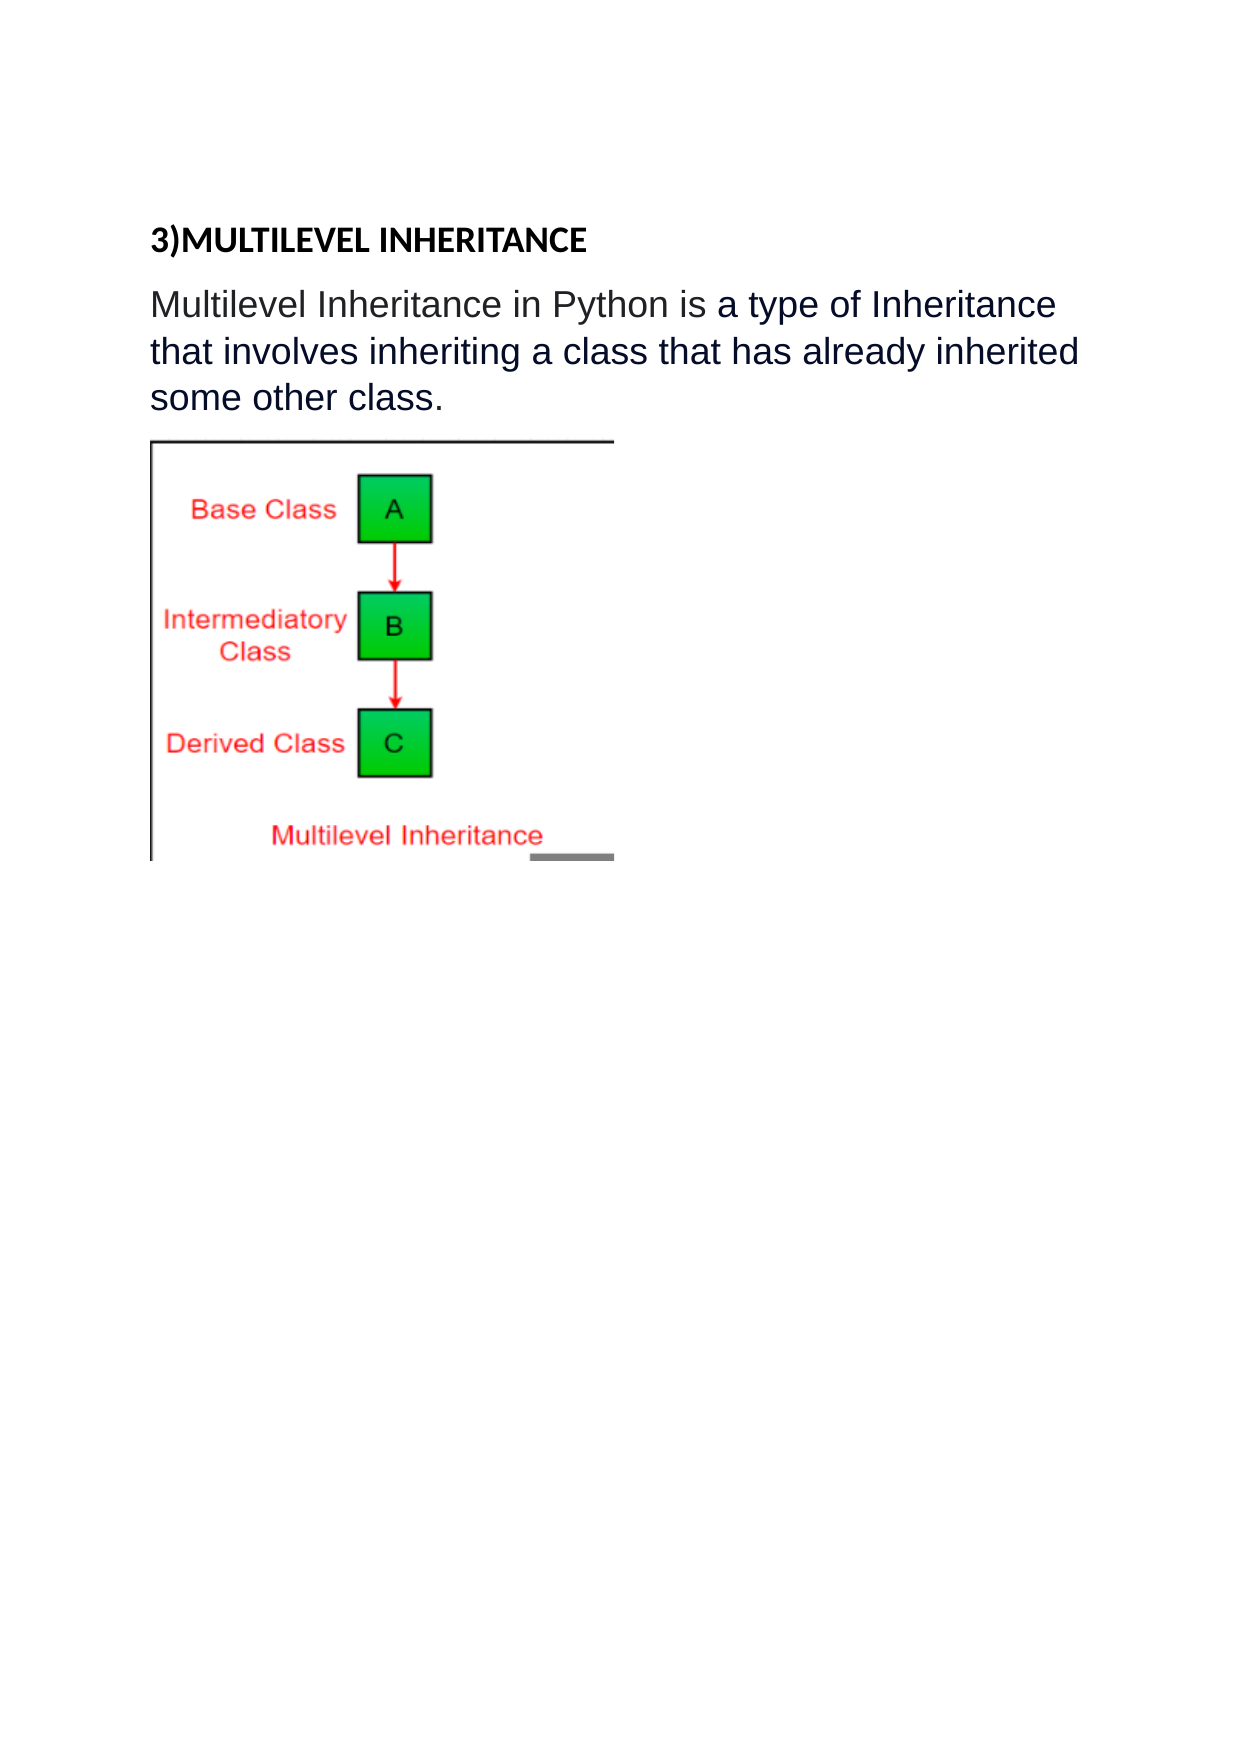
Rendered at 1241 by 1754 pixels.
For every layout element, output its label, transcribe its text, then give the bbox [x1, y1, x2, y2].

text Multilevel Inheritance in Python is a type of Inheritance that involves inheriting a class that has already inherited some other class. [150, 282, 1090, 418]
picture [150, 438, 615, 861]
text 3)MULTILEVEL INHERITANCE [150, 216, 1090, 262]
